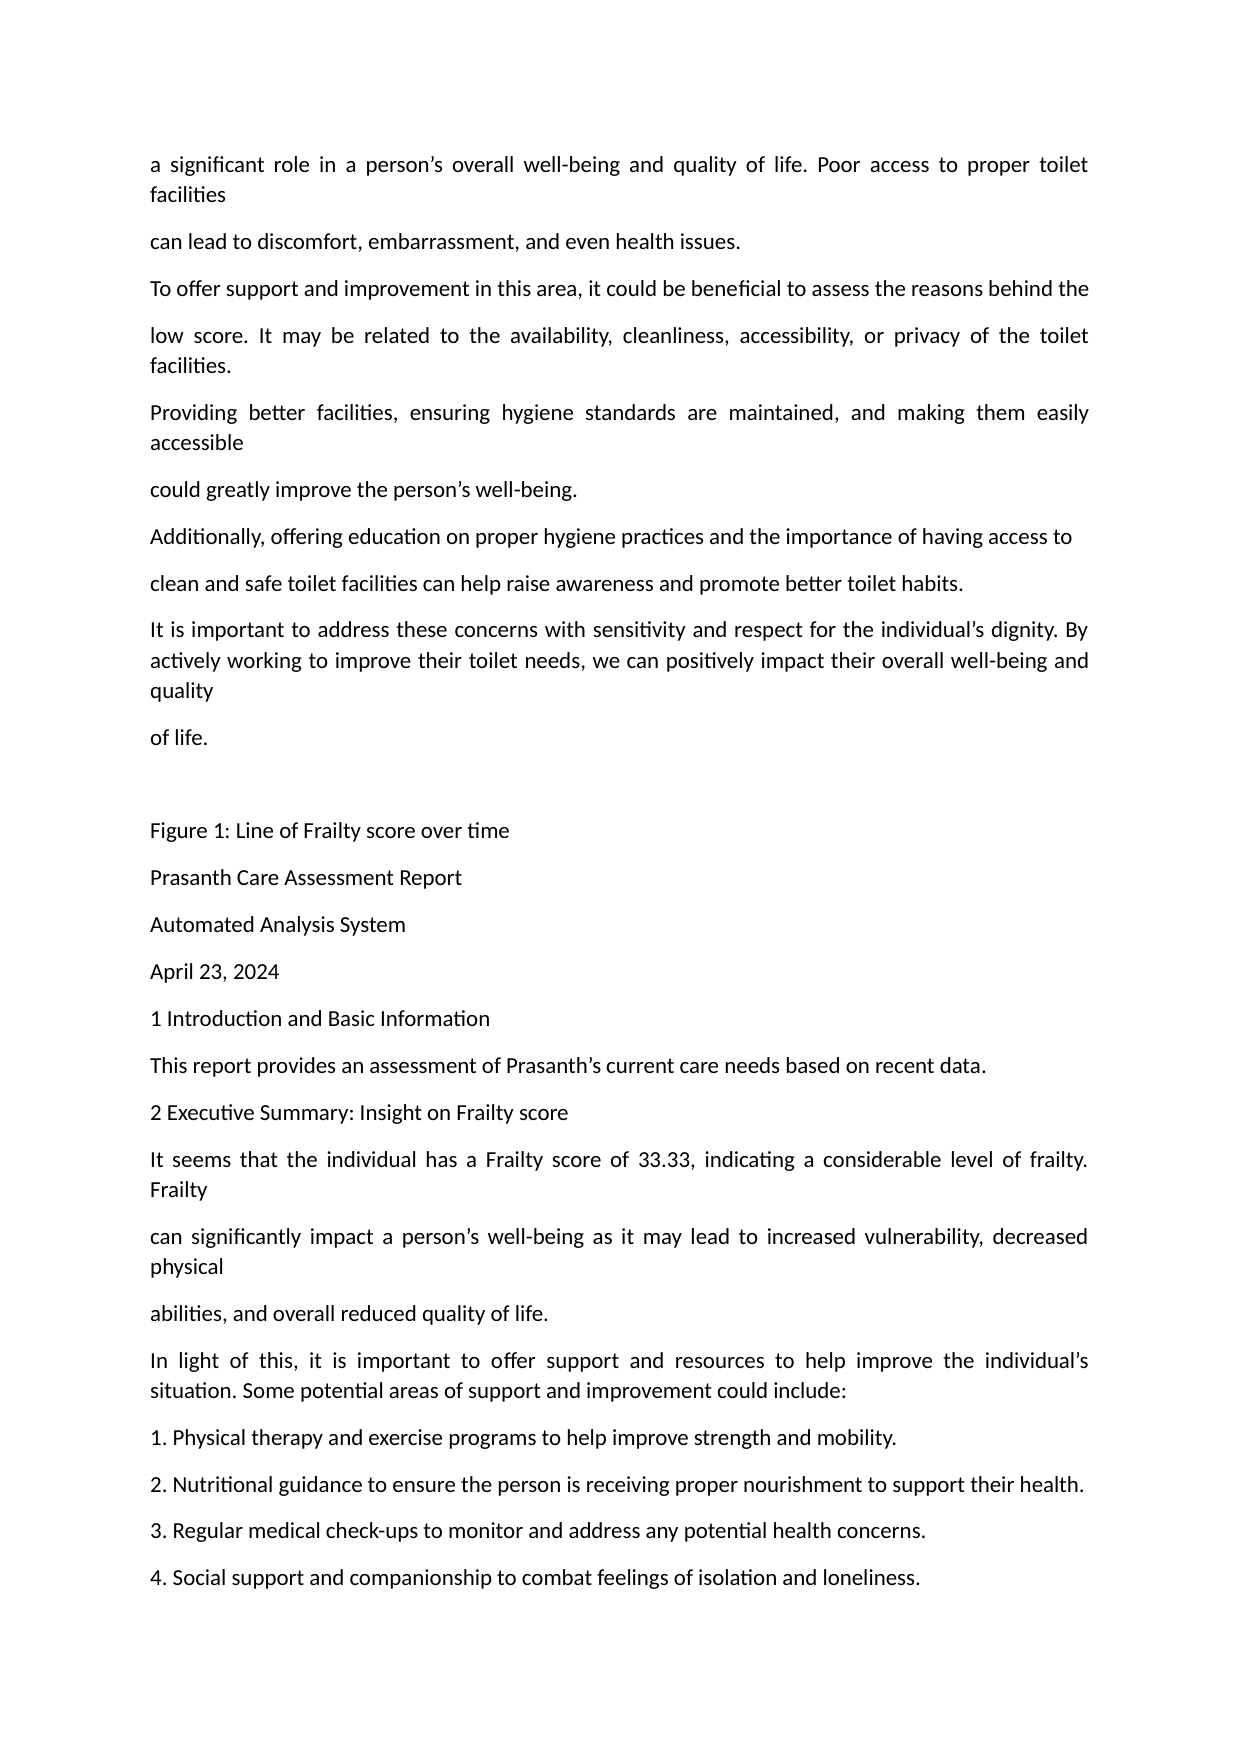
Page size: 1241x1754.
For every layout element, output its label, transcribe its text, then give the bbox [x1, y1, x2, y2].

text It is important to address these concerns with sensitivity and respect for the individual’s dignity. By actively working to improve their toilet needs, we can positively impact their overall well-being and quality [150, 616, 1090, 704]
text a signiﬁcant role in a person’s overall well-being and quality of life. Poor access to proper toilet facilities [150, 150, 1090, 208]
text 4. Social support and companionship to combat feelings of isolation and loneliness. [150, 1563, 1090, 1592]
text abilities, and overall reduced quality of life. [150, 1299, 1090, 1327]
text low score. It may be related to the availability, cleanliness, accessibility, or privacy of the toilet facilities. [150, 321, 1090, 379]
text clean and safe toilet facilities can help raise awareness and promote better toilet habits. [150, 569, 1090, 597]
text Figure 1: Line of Frailty score over time [150, 817, 1090, 845]
text could greatly improve the person’s well-being. [150, 475, 1090, 503]
text 3. Regular medical check-ups to monitor and address any potential health concerns. [150, 1517, 1090, 1545]
text April 23, 2024 [150, 957, 1090, 985]
text In light of this, it is important to oﬀer support and resources to help improve the individual’s situation. Some potential areas of support and improvement could include: [150, 1346, 1090, 1404]
text can lead to discomfort, embarrassment, and even health issues. [150, 227, 1090, 255]
text 1. Physical therapy and exercise programs to help improve strength and mobility. [150, 1423, 1090, 1451]
text 2. Nutritional guidance to ensure the person is receiving proper nourishment to support their health. [150, 1470, 1090, 1498]
text This report provides an assessment of Prasanth’s current care needs based on recent data. [150, 1051, 1090, 1079]
text Prasanth Care Assessment Report [150, 863, 1090, 892]
text of life. [150, 723, 1090, 751]
text can signiﬁcantly impact a person’s well-being as it may lead to increased vulnerability, decreased physical [150, 1222, 1090, 1280]
text 1 Introduction and Basic Information [150, 1004, 1090, 1032]
text Automated Analysis System [150, 910, 1090, 938]
text To oﬀer support and improvement in this area, it could be beneﬁcial to assess the reasons behind the [150, 274, 1090, 302]
text It seems that the individual has a Frailty score of 33.33, indicating a considerable level of frailty. Frailty [150, 1145, 1090, 1203]
text 2 Executive Summary: Insight on Frailty score [150, 1098, 1090, 1126]
text Additionally, oﬀering education on proper hygiene practices and the importance of having access to [150, 522, 1090, 550]
text Providing better facilities, ensuring hygiene standards are maintained, and making them easily accessible [150, 398, 1090, 456]
